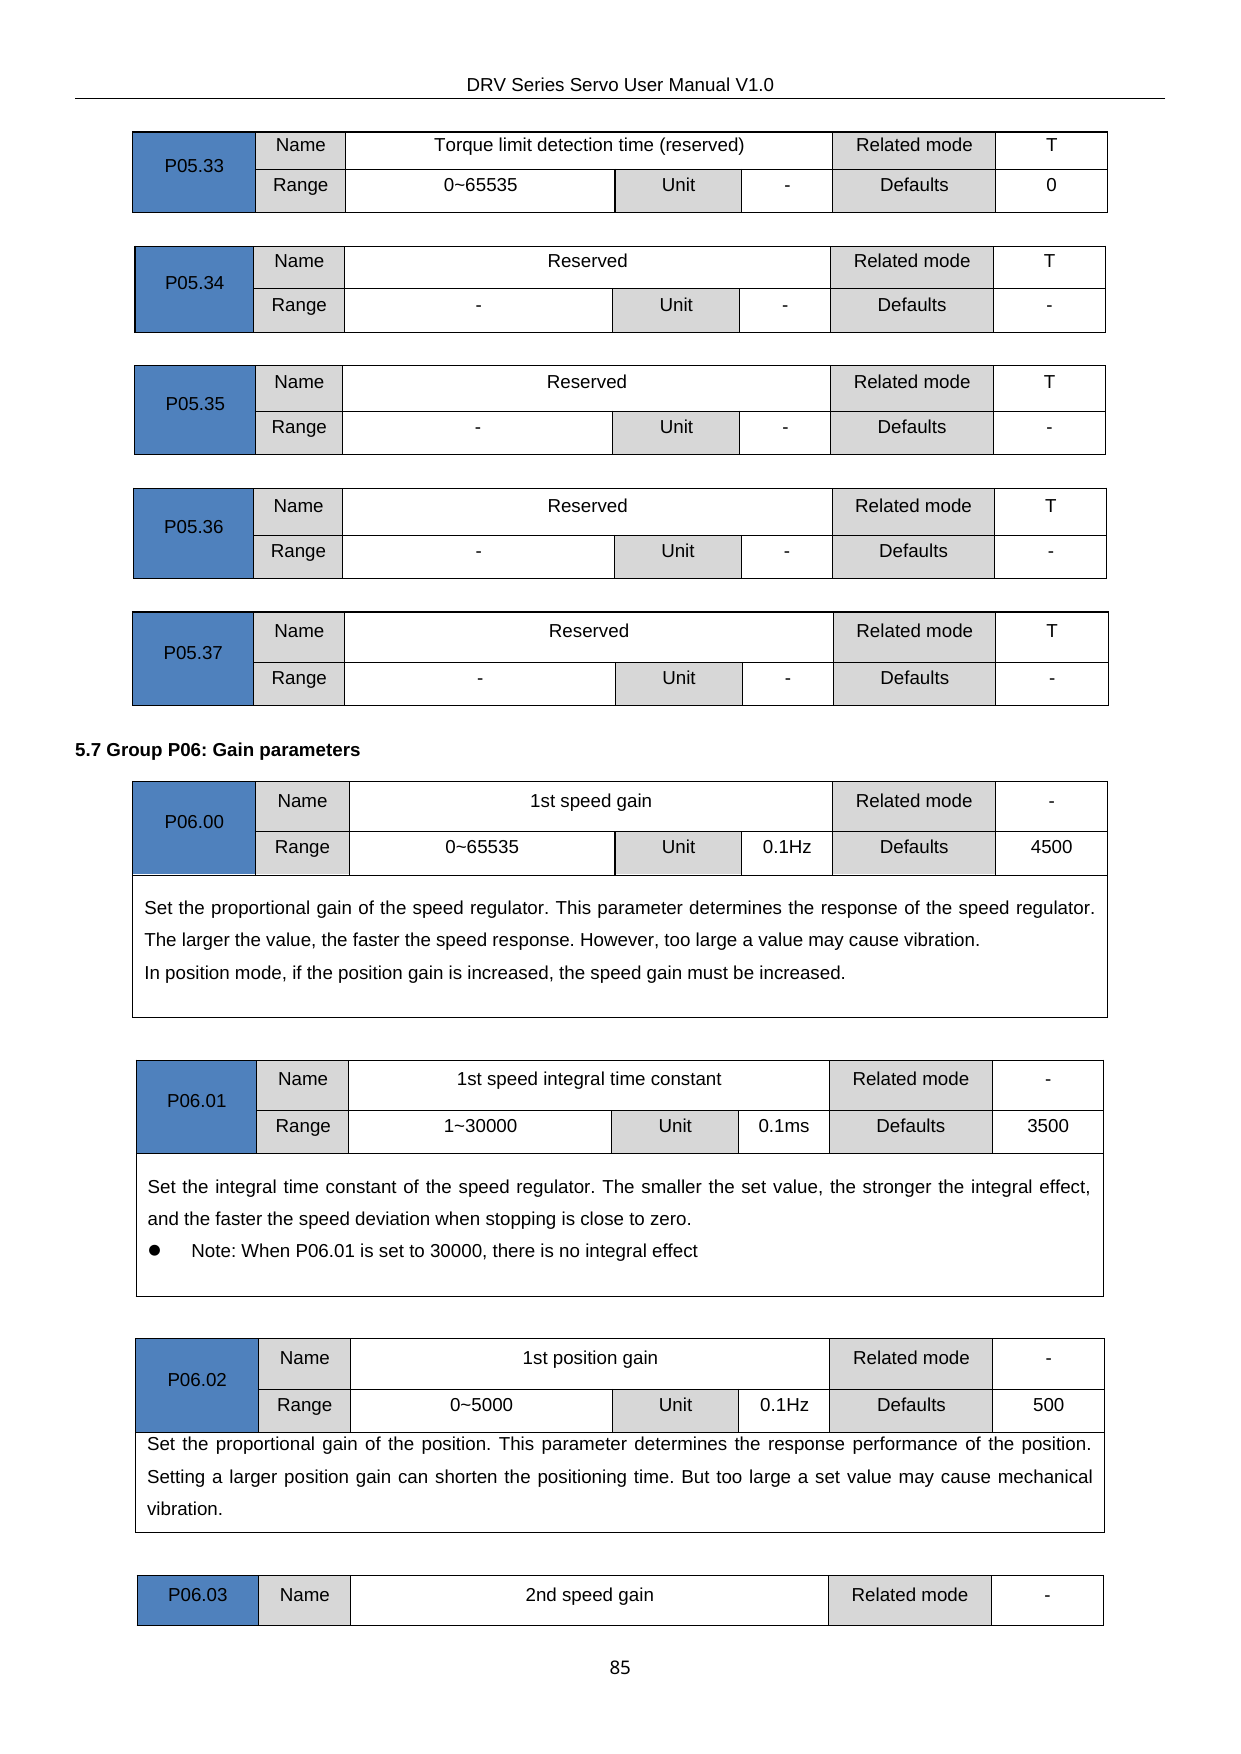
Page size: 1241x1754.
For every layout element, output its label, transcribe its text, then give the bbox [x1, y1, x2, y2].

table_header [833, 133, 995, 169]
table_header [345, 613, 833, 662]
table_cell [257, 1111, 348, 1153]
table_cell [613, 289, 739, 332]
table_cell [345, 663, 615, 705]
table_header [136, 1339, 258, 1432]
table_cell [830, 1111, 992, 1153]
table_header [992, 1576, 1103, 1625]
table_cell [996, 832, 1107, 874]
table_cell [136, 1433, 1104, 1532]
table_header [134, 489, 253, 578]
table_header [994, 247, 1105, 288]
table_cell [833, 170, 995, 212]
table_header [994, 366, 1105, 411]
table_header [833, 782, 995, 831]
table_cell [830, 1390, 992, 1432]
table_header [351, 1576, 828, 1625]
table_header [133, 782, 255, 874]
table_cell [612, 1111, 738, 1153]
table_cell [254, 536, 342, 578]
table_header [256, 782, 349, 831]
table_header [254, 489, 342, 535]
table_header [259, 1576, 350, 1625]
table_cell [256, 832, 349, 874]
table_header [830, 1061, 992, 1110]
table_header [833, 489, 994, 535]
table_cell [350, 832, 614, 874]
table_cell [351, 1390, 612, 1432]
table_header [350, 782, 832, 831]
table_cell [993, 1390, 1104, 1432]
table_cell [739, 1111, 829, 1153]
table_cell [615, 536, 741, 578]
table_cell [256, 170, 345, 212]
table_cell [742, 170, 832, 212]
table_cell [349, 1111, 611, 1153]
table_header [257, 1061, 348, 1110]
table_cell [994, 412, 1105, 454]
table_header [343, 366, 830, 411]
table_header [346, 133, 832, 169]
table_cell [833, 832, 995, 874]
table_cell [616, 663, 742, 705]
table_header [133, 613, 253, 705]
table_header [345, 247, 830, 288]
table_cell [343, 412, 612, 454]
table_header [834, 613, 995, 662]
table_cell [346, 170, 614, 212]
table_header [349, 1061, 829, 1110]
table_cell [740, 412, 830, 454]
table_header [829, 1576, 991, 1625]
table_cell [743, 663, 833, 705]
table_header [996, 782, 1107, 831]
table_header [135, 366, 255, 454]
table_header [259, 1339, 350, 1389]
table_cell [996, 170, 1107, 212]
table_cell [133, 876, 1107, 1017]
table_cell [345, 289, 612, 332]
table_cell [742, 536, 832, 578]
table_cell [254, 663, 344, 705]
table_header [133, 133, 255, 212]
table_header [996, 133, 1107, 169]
text 5.7 Group P06: Gain parameters [75, 723, 1165, 764]
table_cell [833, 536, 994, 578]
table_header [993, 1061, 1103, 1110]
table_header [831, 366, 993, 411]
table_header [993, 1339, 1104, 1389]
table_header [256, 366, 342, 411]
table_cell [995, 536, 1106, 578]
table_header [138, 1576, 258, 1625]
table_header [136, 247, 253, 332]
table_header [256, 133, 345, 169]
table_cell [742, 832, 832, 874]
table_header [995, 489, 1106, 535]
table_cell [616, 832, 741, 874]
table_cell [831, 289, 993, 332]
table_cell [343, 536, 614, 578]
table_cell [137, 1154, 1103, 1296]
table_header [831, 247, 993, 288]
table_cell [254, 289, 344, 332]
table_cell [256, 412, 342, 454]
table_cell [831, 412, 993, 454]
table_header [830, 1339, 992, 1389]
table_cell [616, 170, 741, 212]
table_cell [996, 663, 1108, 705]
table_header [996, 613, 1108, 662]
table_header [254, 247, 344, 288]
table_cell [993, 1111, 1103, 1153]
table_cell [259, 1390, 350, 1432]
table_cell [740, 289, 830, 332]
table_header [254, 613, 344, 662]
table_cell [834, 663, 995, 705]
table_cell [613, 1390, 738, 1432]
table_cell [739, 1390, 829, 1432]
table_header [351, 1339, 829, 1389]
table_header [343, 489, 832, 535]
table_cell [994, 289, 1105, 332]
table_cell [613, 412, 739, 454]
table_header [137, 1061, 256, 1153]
